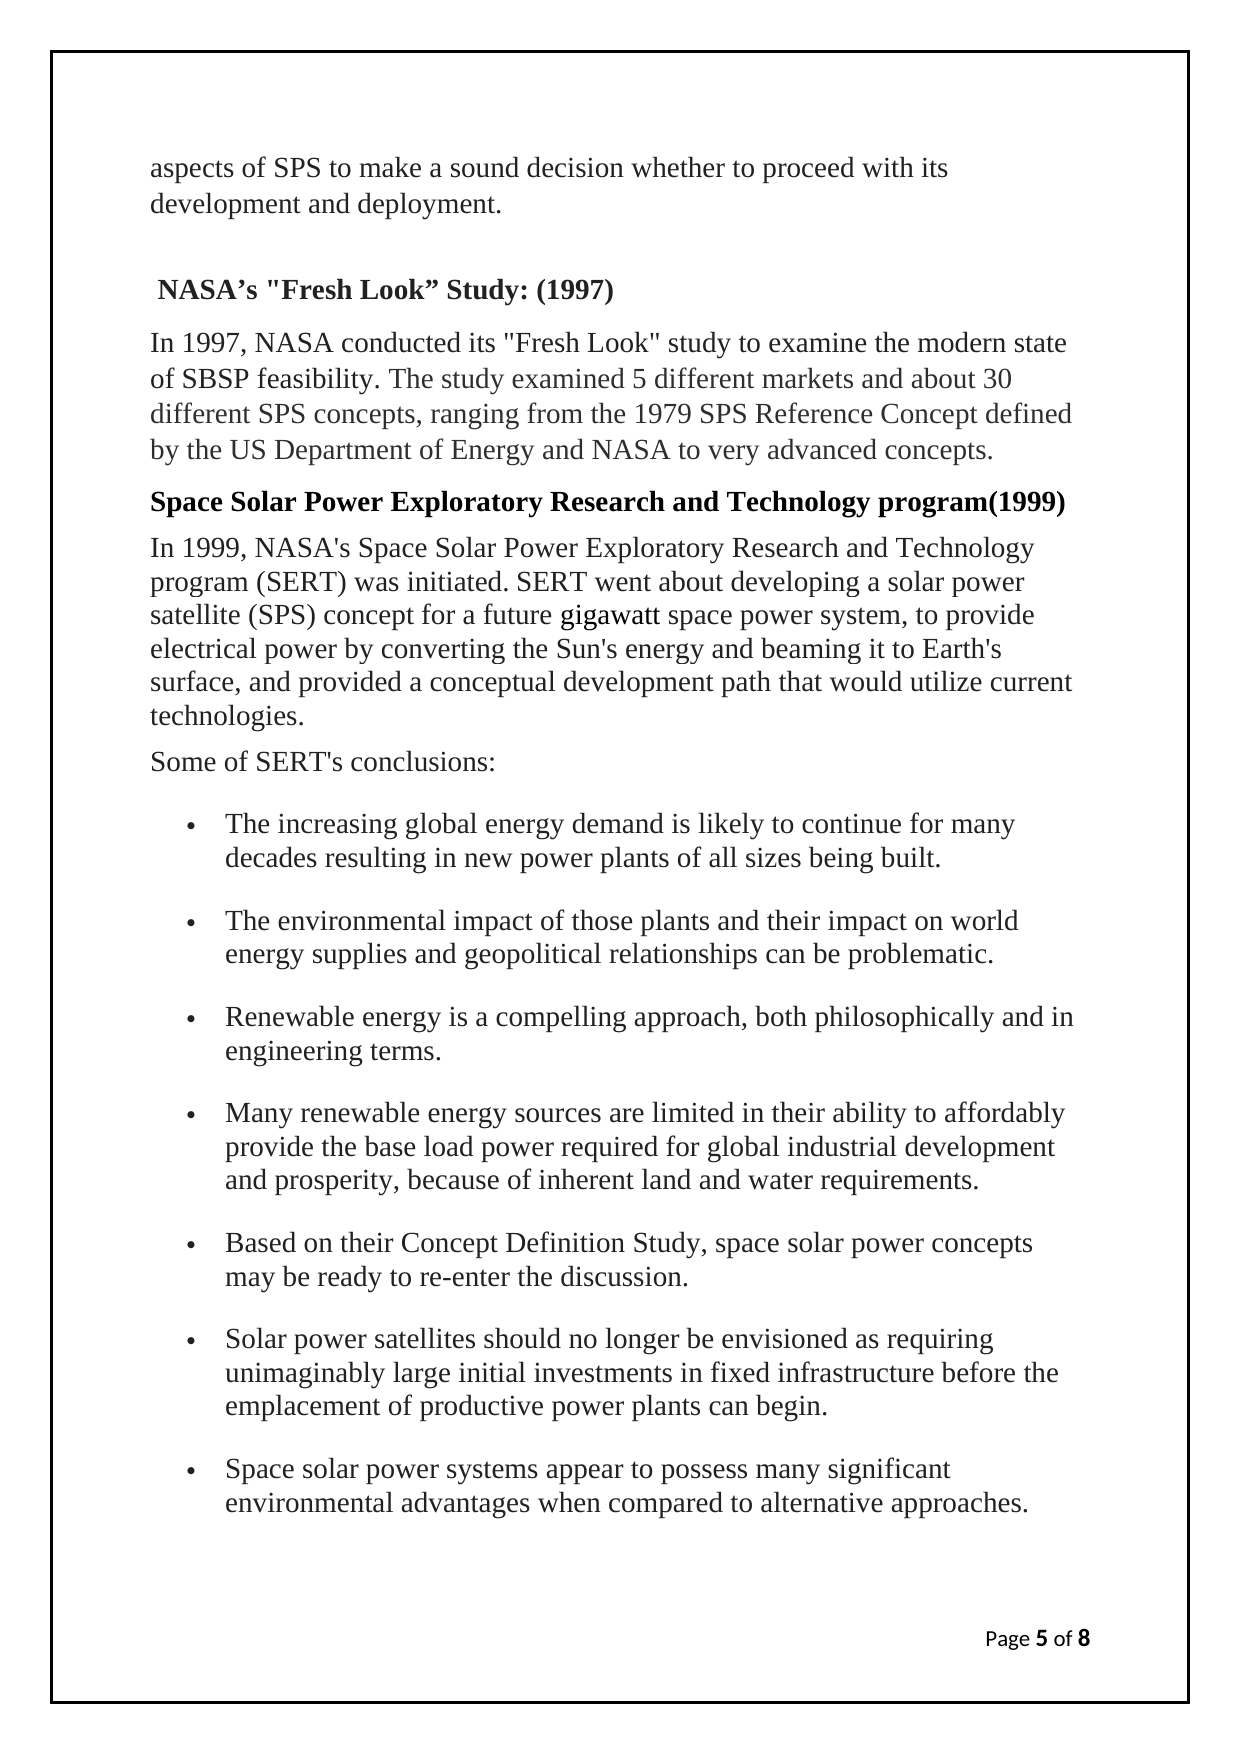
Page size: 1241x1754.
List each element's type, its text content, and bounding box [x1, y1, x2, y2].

text NASA’s "Fresh Look” Study: (1997) [150, 272, 1090, 306]
list The increasing global energy demand is likely to continue for many decades resulting in new power plants of all sizes being built. [187, 807, 1090, 874]
text In 1997, NASA conducted its "Fresh Look" study to examine the modern state of SBSP feasibility. The study examined 5 different markets and about 30 different SPS concepts, ranging from the 1979 SPS Reference Concept defined by the US Department of Energy and NASA to very advanced concepts. [150, 325, 1090, 465]
list Based on their Concept Definition Study, space solar power concepts may be ready to re-enter the discussion. [187, 1225, 1090, 1292]
list Space solar power systems appear to possess many significant environmental advantages when compared to alternative approaches. [187, 1451, 1090, 1518]
list Many renewable energy sources are limited in their ability to affordably provide the base load power required for global industrial development and prosperity, because of inherent land and water requirements. [187, 1095, 1090, 1196]
text In 1999, NASA's Space Solar Power Exploratory Research and Technology program (SERT) was initiated. SERT went about developing a solar power satellite (SPS) concept for a future gigawatt space power system, to provide electrical power by converting the Sun's energy and beaming it to Earth's surface, and provided a conceptual development path that would utilize current technologies. [150, 530, 1090, 731]
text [150, 150, 1090, 220]
list The environmental impact of those plants and their impact on world energy supplies and geopolitical relationships can be problematic. [187, 903, 1090, 970]
list Solar power satellites should no longer be envisioned as requiring unimaginably large initial investments in fixed infrastructure before the emplacement of productive power plants can begin. [187, 1321, 1090, 1422]
subtitle Space Solar Power Exploratory Research and Technology program(1999) [150, 484, 1090, 518]
text Some of SERT's conclusions: [150, 744, 1090, 777]
list Renewable energy is a compelling approach, both philosophically and in engineering terms. [187, 999, 1090, 1066]
